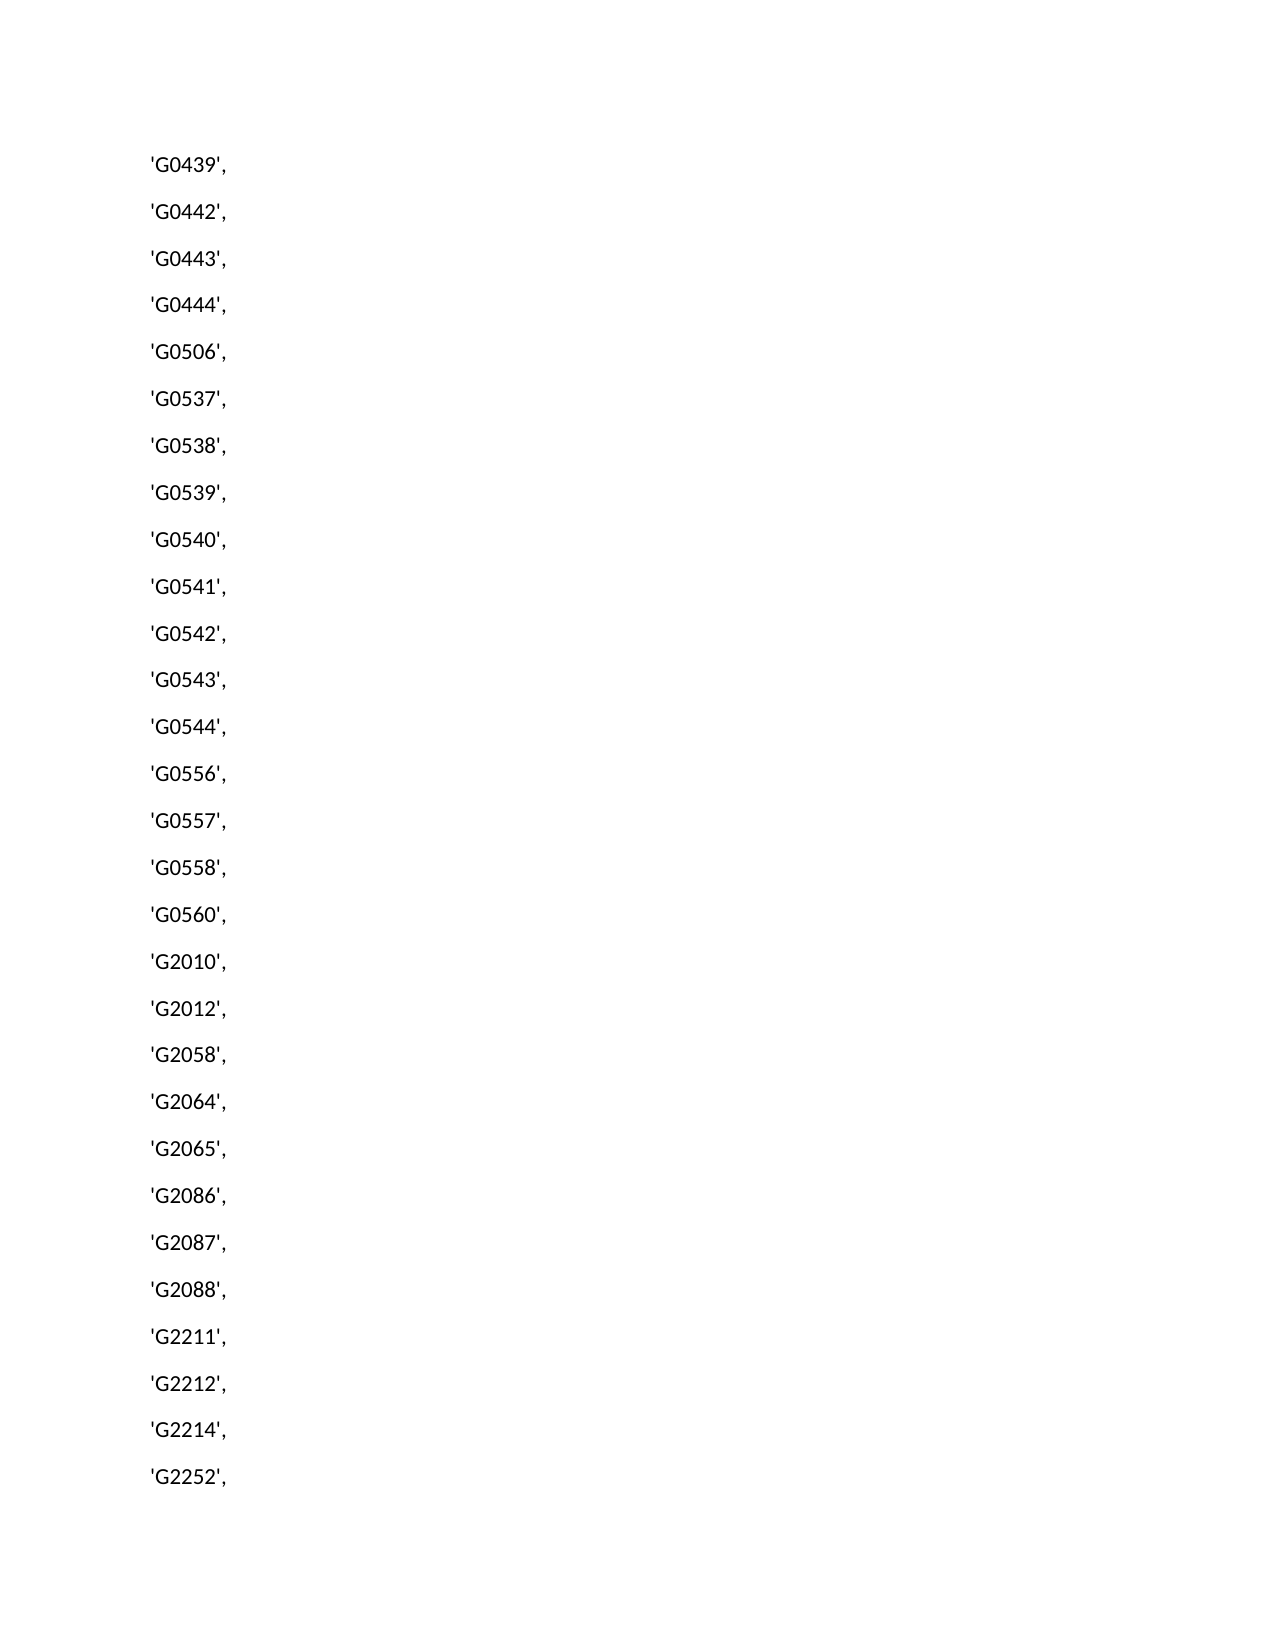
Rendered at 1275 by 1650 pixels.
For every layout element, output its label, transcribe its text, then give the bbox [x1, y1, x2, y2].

text 'G0537', [150, 384, 1125, 412]
text 'G2012', [150, 994, 1125, 1022]
text 'G0544', [150, 712, 1125, 741]
text 'G0540', [150, 525, 1125, 553]
text 'G2087', [150, 1228, 1125, 1256]
text 'G2058', [150, 1041, 1125, 1069]
text 'G0541', [150, 572, 1125, 600]
text 'G2088', [150, 1275, 1125, 1303]
text 'G0442', [150, 197, 1125, 225]
text 'G2212', [150, 1369, 1125, 1397]
text 'G0560', [150, 900, 1125, 928]
text 'G0539', [150, 478, 1125, 506]
text 'G0543', [150, 666, 1125, 694]
text 'G0443', [150, 244, 1125, 272]
text 'G2211', [150, 1322, 1125, 1350]
text 'G0439', [150, 150, 1125, 178]
text 'G2214', [150, 1416, 1125, 1444]
text 'G0557', [150, 806, 1125, 834]
text 'G0506', [150, 337, 1125, 366]
text 'G0558', [150, 853, 1125, 881]
text 'G0538', [150, 431, 1125, 459]
text 'G2010', [150, 947, 1125, 975]
text 'G2086', [150, 1181, 1125, 1209]
text 'G0444', [150, 291, 1125, 319]
text 'G2065', [150, 1134, 1125, 1162]
text 'G0542', [150, 619, 1125, 647]
text 'G0556', [150, 759, 1125, 787]
text 'G2252', [150, 1462, 1125, 1491]
text 'G2064', [150, 1087, 1125, 1116]
